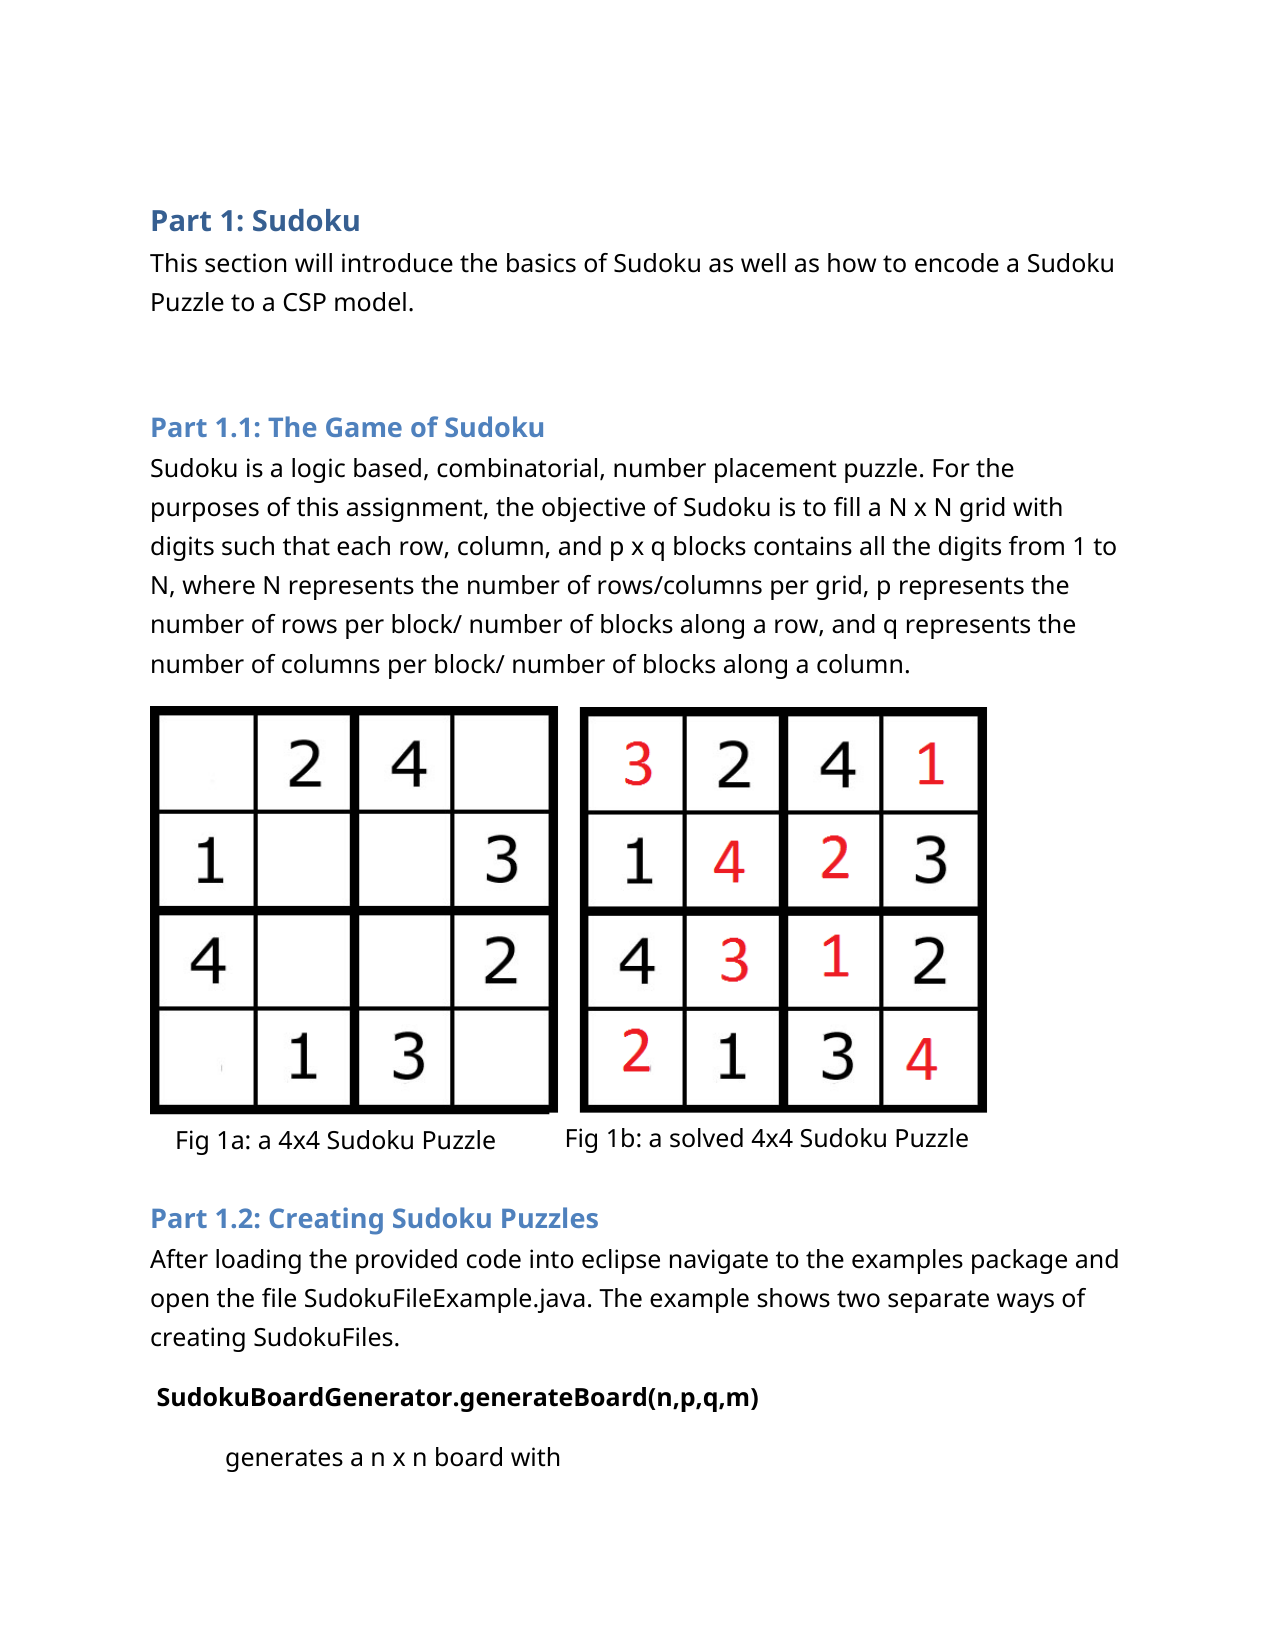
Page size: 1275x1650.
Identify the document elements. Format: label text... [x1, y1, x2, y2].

picture [150, 706, 1009, 1131]
text This section will introduce the basics of Sudoku as well as how to encode a Sudoku Puzzle to a CSP model. [150, 246, 1125, 319]
subtitle Part 1.2: Creating Sudoku Puzzles [150, 1157, 1125, 1236]
text generates a n x n board with [150, 1440, 1125, 1474]
subtitle Part 1: Sudoku [150, 200, 1125, 240]
text SudokuBoardGenerator.generateBoard(n,p,q,m) [150, 1380, 1125, 1414]
text After loading the provided code into eclipse navigate to the examples package and open the file SudokuFileExample.java. The example shows two separate ways of creating SudokuFiles. [150, 1242, 1125, 1354]
text Sudoku is a logic based, combinatorial, number placement puzzle. For the purposes of this assignment, the objective of Sudoku is to fill a N x N grid with digits such that each row, column, and p x q blocks contains all the digits from 1 to N, where N represents the number of rows/columns per grid, p represents the number of rows per block/ number of blocks along a row, and q represents the number of columns per block/ number of blocks along a column. [150, 450, 1125, 680]
subtitle Part 1.1: The Game of Sudoku [150, 408, 1125, 445]
